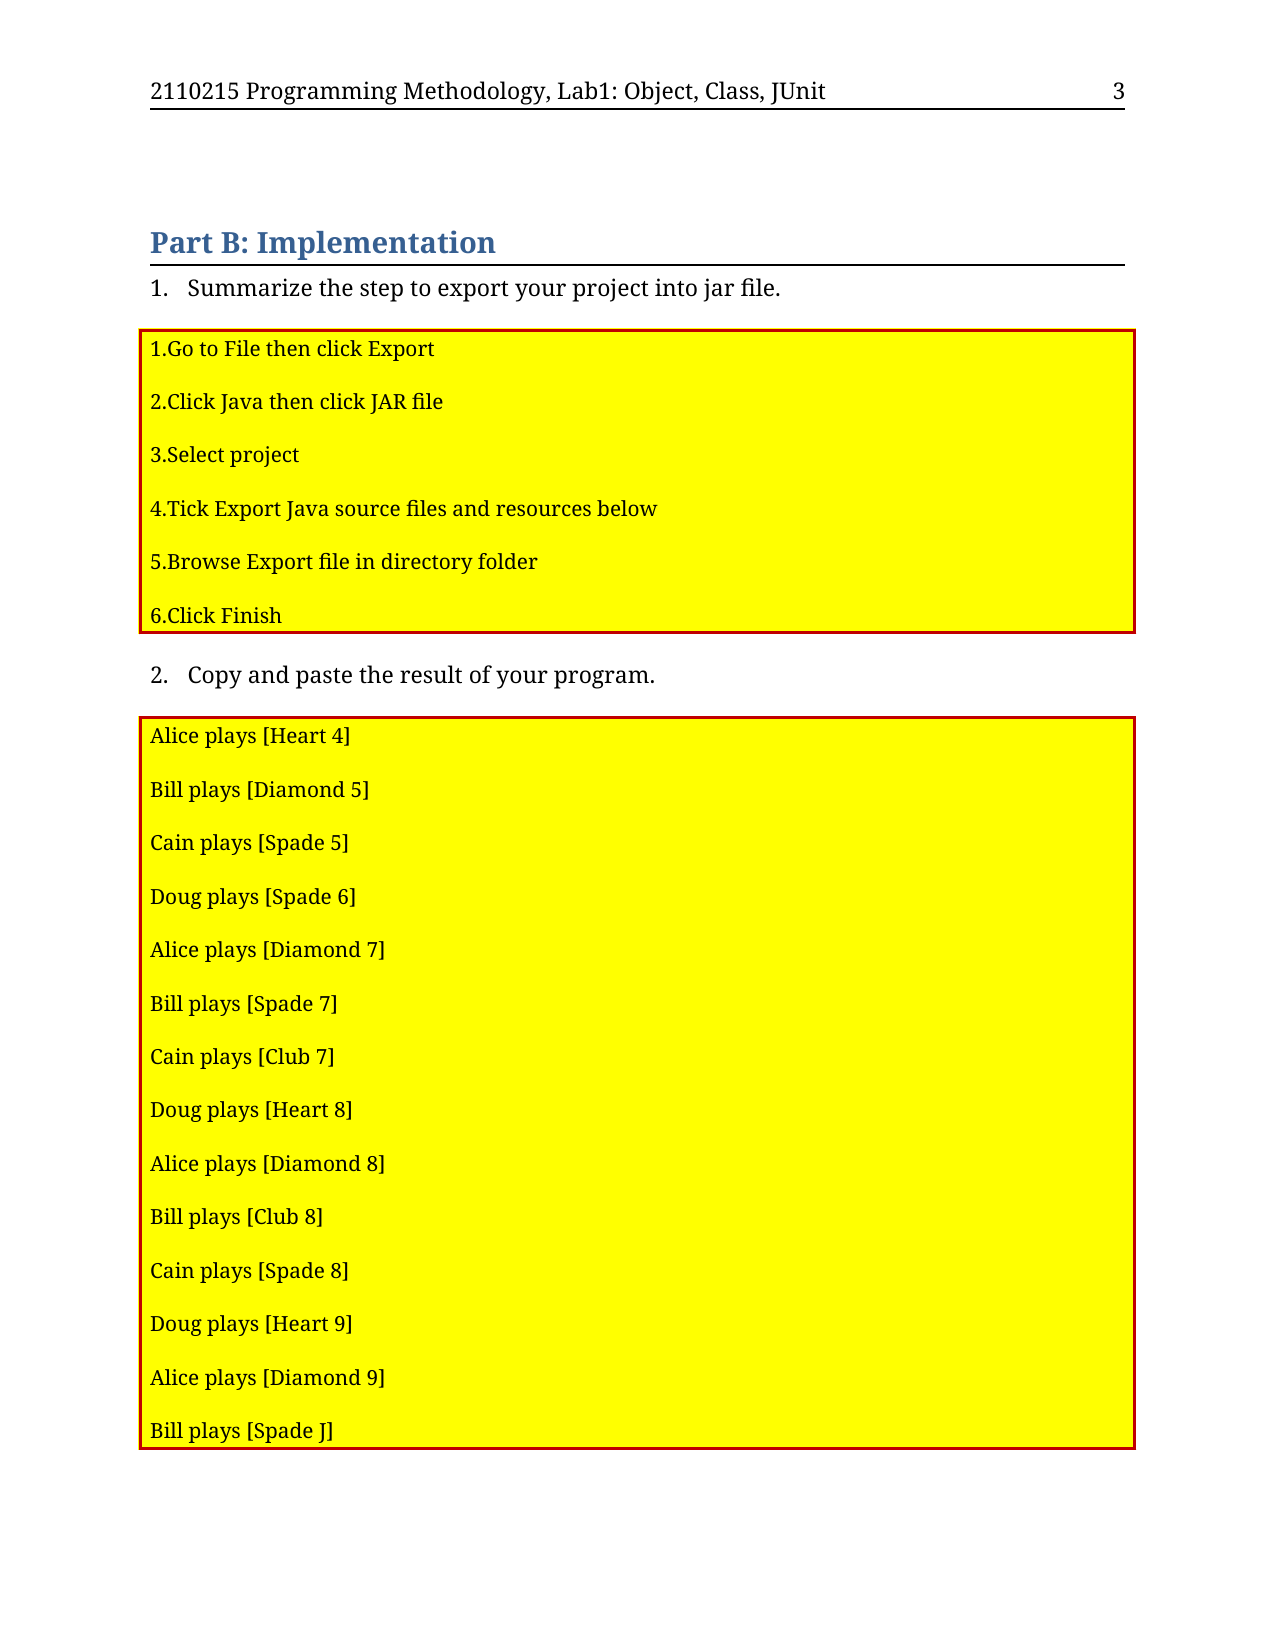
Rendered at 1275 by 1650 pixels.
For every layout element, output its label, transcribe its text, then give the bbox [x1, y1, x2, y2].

text 2.Click Java then click JAR file [142, 382, 1133, 416]
text Bill plays [Diamond 5] [142, 770, 1133, 803]
text Bill plays [Club 8] [142, 1197, 1133, 1231]
text Bill plays [Spade J] [142, 1411, 1133, 1447]
text Doug plays [Heart 8] [142, 1090, 1133, 1124]
text Cain plays [Club 7] [142, 1037, 1133, 1071]
text 5.Browse Export file in directory folder [142, 542, 1133, 576]
text Doug plays [Spade 6] [142, 877, 1133, 910]
text 6.Click Finish [142, 596, 1133, 631]
text Bill plays [Spade 7] [142, 983, 1133, 1017]
text Alice plays [Diamond 7] [142, 930, 1133, 964]
text 4.Tick Export Java source files and resources below [142, 489, 1133, 522]
text 3.Select project [142, 435, 1133, 469]
subtitle Part B: Implementation [150, 222, 1125, 264]
text Cain plays [Spade 8] [142, 1251, 1133, 1284]
list Copy and paste the result of your program. [150, 659, 1125, 691]
list Summarize the step to export your project into jar file. [150, 272, 1125, 303]
text 1.Go to File then click Export [142, 332, 1133, 362]
text Alice plays [Diamond 9] [142, 1357, 1133, 1391]
text Alice plays [Heart 4] [142, 719, 1133, 750]
text Alice plays [Diamond 8] [142, 1144, 1133, 1177]
text Doug plays [Heart 9] [142, 1304, 1133, 1338]
text Cain plays [Spade 5] [142, 823, 1133, 857]
